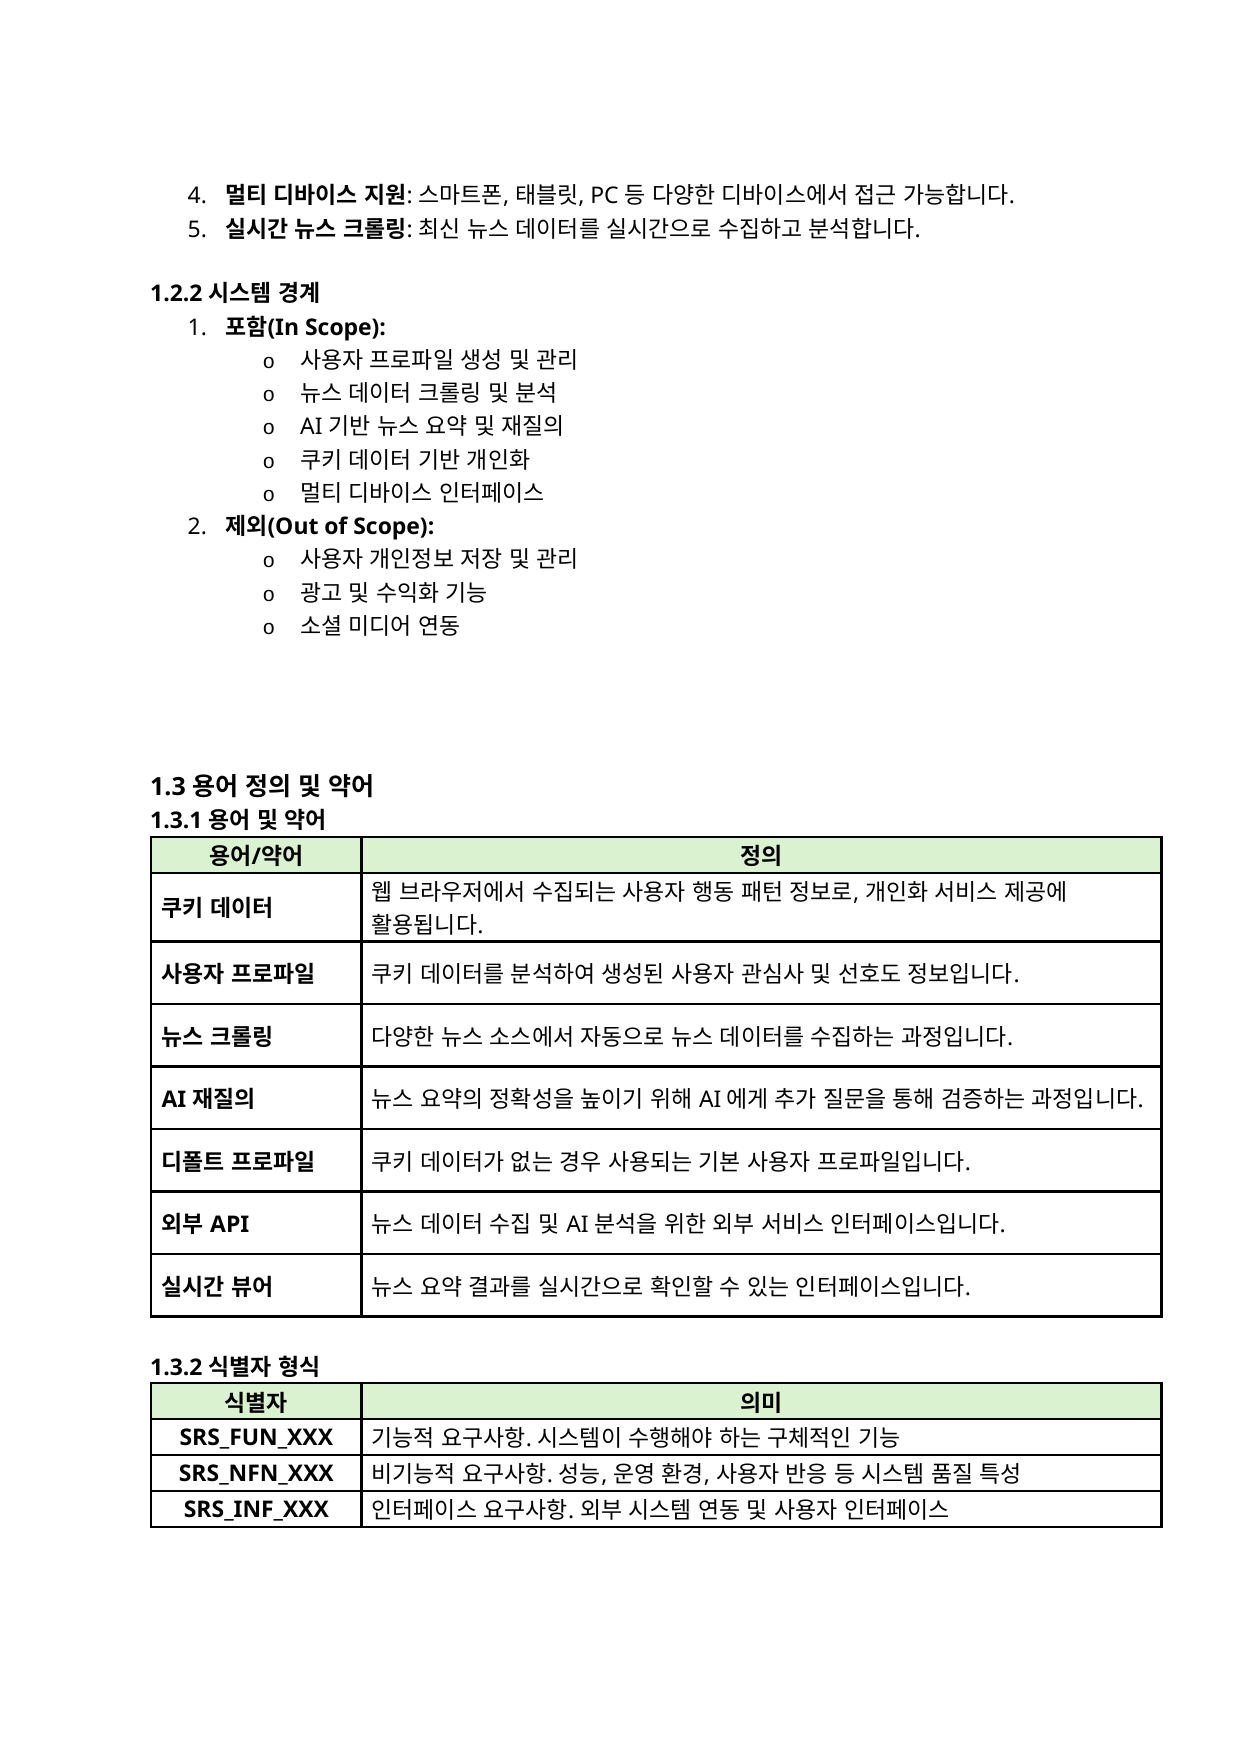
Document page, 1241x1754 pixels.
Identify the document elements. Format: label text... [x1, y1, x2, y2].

table_cell SRS_INF_XXX [152, 1492, 360, 1526]
text 1.3.1 용어 및 약어 [150, 802, 1090, 836]
table_cell 기능적 요구사항. 시스템이 수행해야 하는 구체적인 기능 [363, 1420, 1160, 1454]
table_cell 다양한 뉴스 소스에서 자동으로 뉴스 데이터를 수집하는 과정입니다. [363, 1005, 1160, 1065]
list 제외(Out of Scope): [187, 508, 1090, 541]
text 1.2.2 시스템 경계 [150, 275, 1090, 308]
table_header 의미 [363, 1384, 1160, 1418]
table_cell 실시간 뷰어 [152, 1255, 360, 1315]
table_cell 쿠키 데이터 [152, 874, 360, 940]
list 포함(In Scope): [187, 308, 1090, 342]
list AI 기반 뉴스 요약 및 재질의 [262, 408, 1090, 442]
table_cell 쿠키 데이터가 없는 경우 사용되는 기본 사용자 프로파일입니다. [363, 1130, 1160, 1190]
list 소셜 미디어 연동 [262, 608, 1090, 641]
table_cell 뉴스 크롤링 [152, 1005, 360, 1065]
list 쿠키 데이터 기반 개인화 [262, 442, 1090, 475]
list 사용자 개인정보 저장 및 관리 [262, 541, 1090, 574]
table_cell 디폴트 프로파일 [152, 1130, 360, 1190]
table_cell 뉴스 데이터 수집 및 AI 분석을 위한 외부 서비스 인터페이스입니다. [363, 1193, 1160, 1253]
table_header 식별자 [152, 1384, 360, 1418]
list 실시간 뉴스 크롤링: 최신 뉴스 데이터를 실시간으로 수집하고 분석합니다. [187, 211, 1090, 244]
table_cell 인터페이스 요구사항. 외부 시스템 연동 및 사용자 인터페이스 [363, 1492, 1160, 1526]
list 멀티 디바이스 인터페이스 [262, 475, 1090, 508]
table_header 용어/약어 [152, 838, 360, 872]
list 뉴스 데이터 크롤링 및 분석 [262, 375, 1090, 408]
table_cell SRS_FUN_XXX [152, 1420, 360, 1454]
list 사용자 프로파일 생성 및 관리 [262, 342, 1090, 375]
table_cell 사용자 프로파일 [152, 943, 360, 1003]
list 광고 및 수익화 기능 [262, 574, 1090, 608]
table_cell 외부 API [152, 1193, 360, 1253]
text 1.3 용어 정의 및 약어 [150, 766, 1090, 802]
table_cell 뉴스 요약 결과를 실시간으로 확인할 수 있는 인터페이스입니다. [363, 1255, 1160, 1315]
text 1.3.2 식별자 형식 [150, 1349, 1090, 1382]
list 멀티 디바이스 지원: 스마트폰, 태블릿, PC 등 다양한 디바이스에서 접근 가능합니다. [187, 177, 1090, 211]
table_cell AI 재질의 [152, 1068, 360, 1128]
table_cell SRS_NFN_XXX [152, 1456, 360, 1490]
table_cell 뉴스 요약의 정확성을 높이기 위해 AI에게 추가 질문을 통해 검증하는 과정입니다. [363, 1068, 1160, 1128]
table_cell 웹 브라우저에서 수집되는 사용자 행동 패턴 정보로, 개인화 서비스 제공에 활용됩니다. [363, 874, 1160, 940]
table_cell 비기능적 요구사항. 성능, 운영 환경, 사용자 반응 등 시스템 품질 특성 [363, 1456, 1160, 1490]
table_header 정의 [363, 838, 1160, 872]
table_cell 쿠키 데이터를 분석하여 생성된 사용자 관심사 및 선호도 정보입니다. [363, 943, 1160, 1003]
